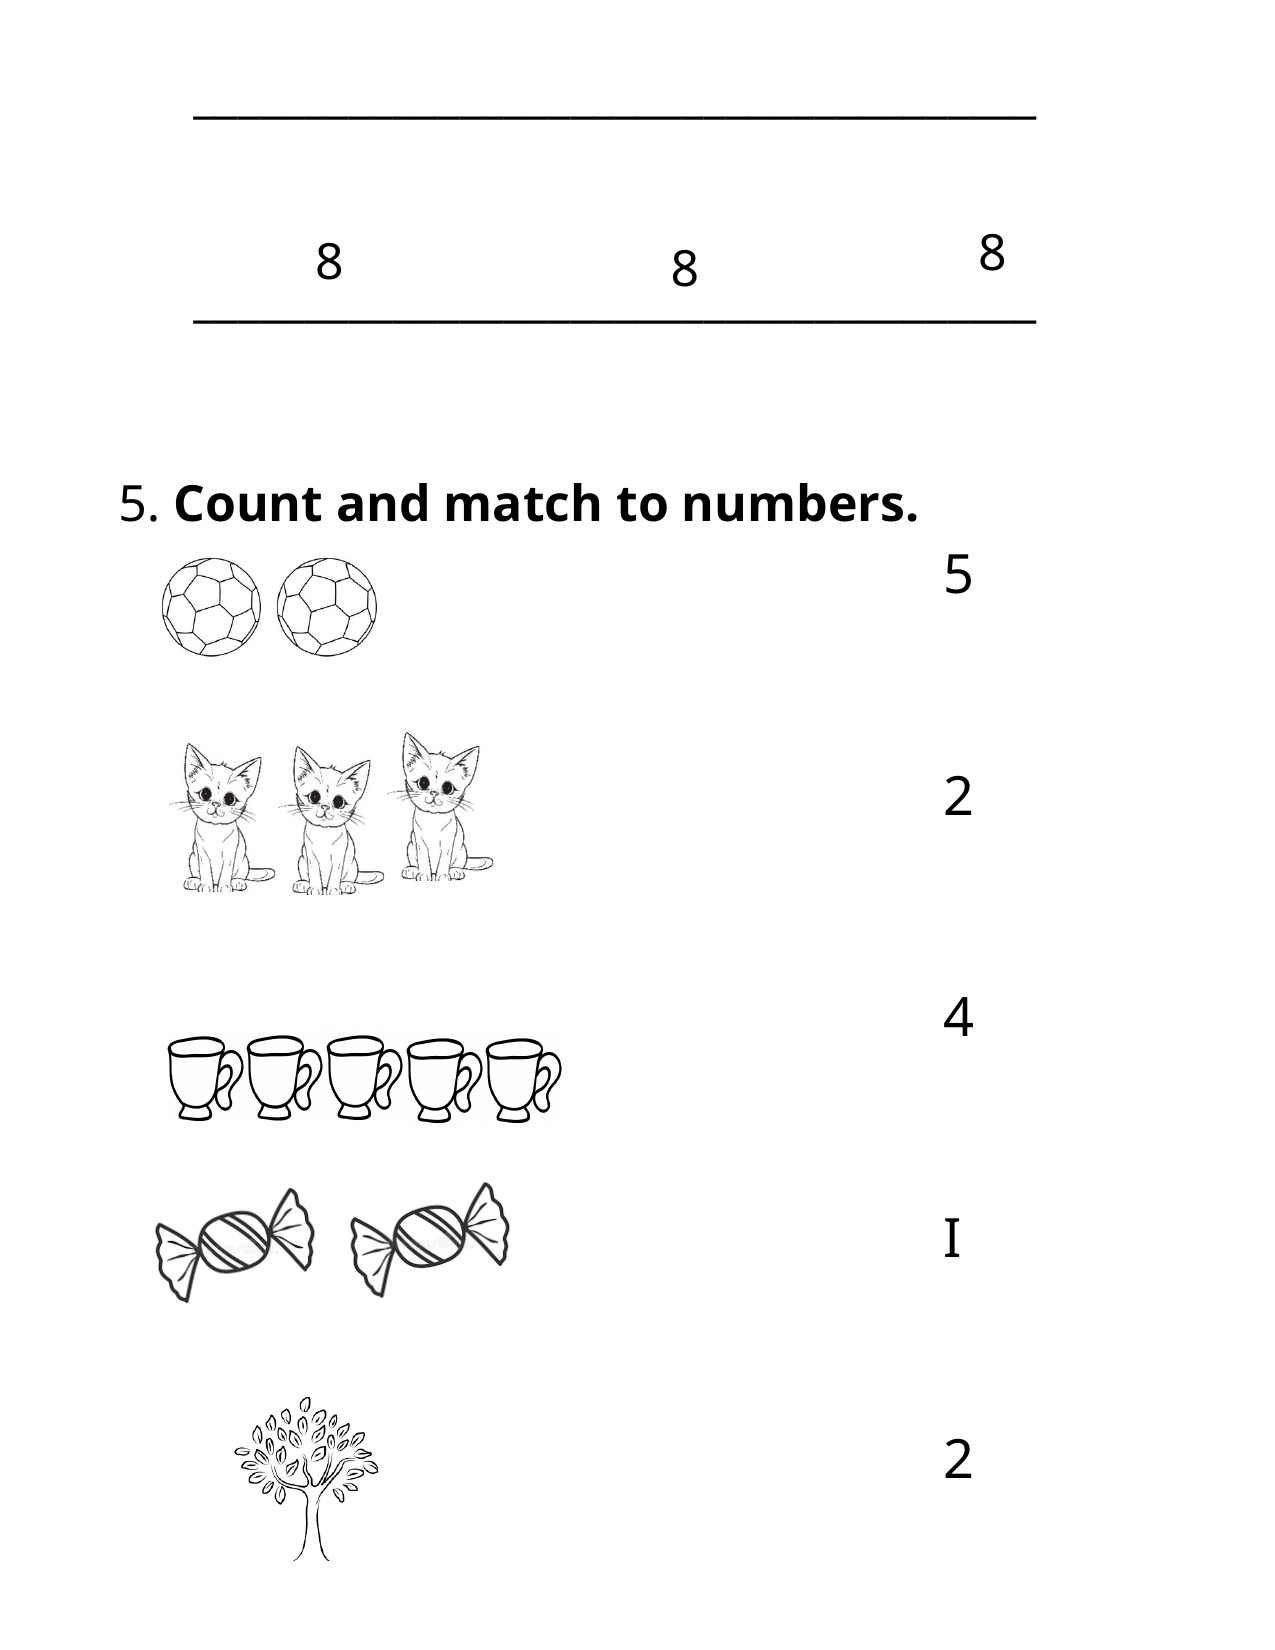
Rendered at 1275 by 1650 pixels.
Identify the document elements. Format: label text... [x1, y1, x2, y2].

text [118, 59, 1167, 127]
picture [165, 1025, 564, 1126]
picture [271, 556, 379, 658]
picture [343, 1176, 520, 1302]
picture [166, 728, 494, 895]
text 2 [868, 1421, 1167, 1495]
picture [156, 556, 263, 658]
text 5. Count and match to numbers. [118, 468, 1167, 536]
picture [149, 1182, 325, 1308]
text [118, 263, 1167, 332]
text 2 [868, 757, 1167, 831]
text 4 [868, 978, 1167, 1052]
picture [234, 1397, 379, 1561]
text I [868, 1200, 1167, 1273]
text 5 [868, 536, 1167, 610]
